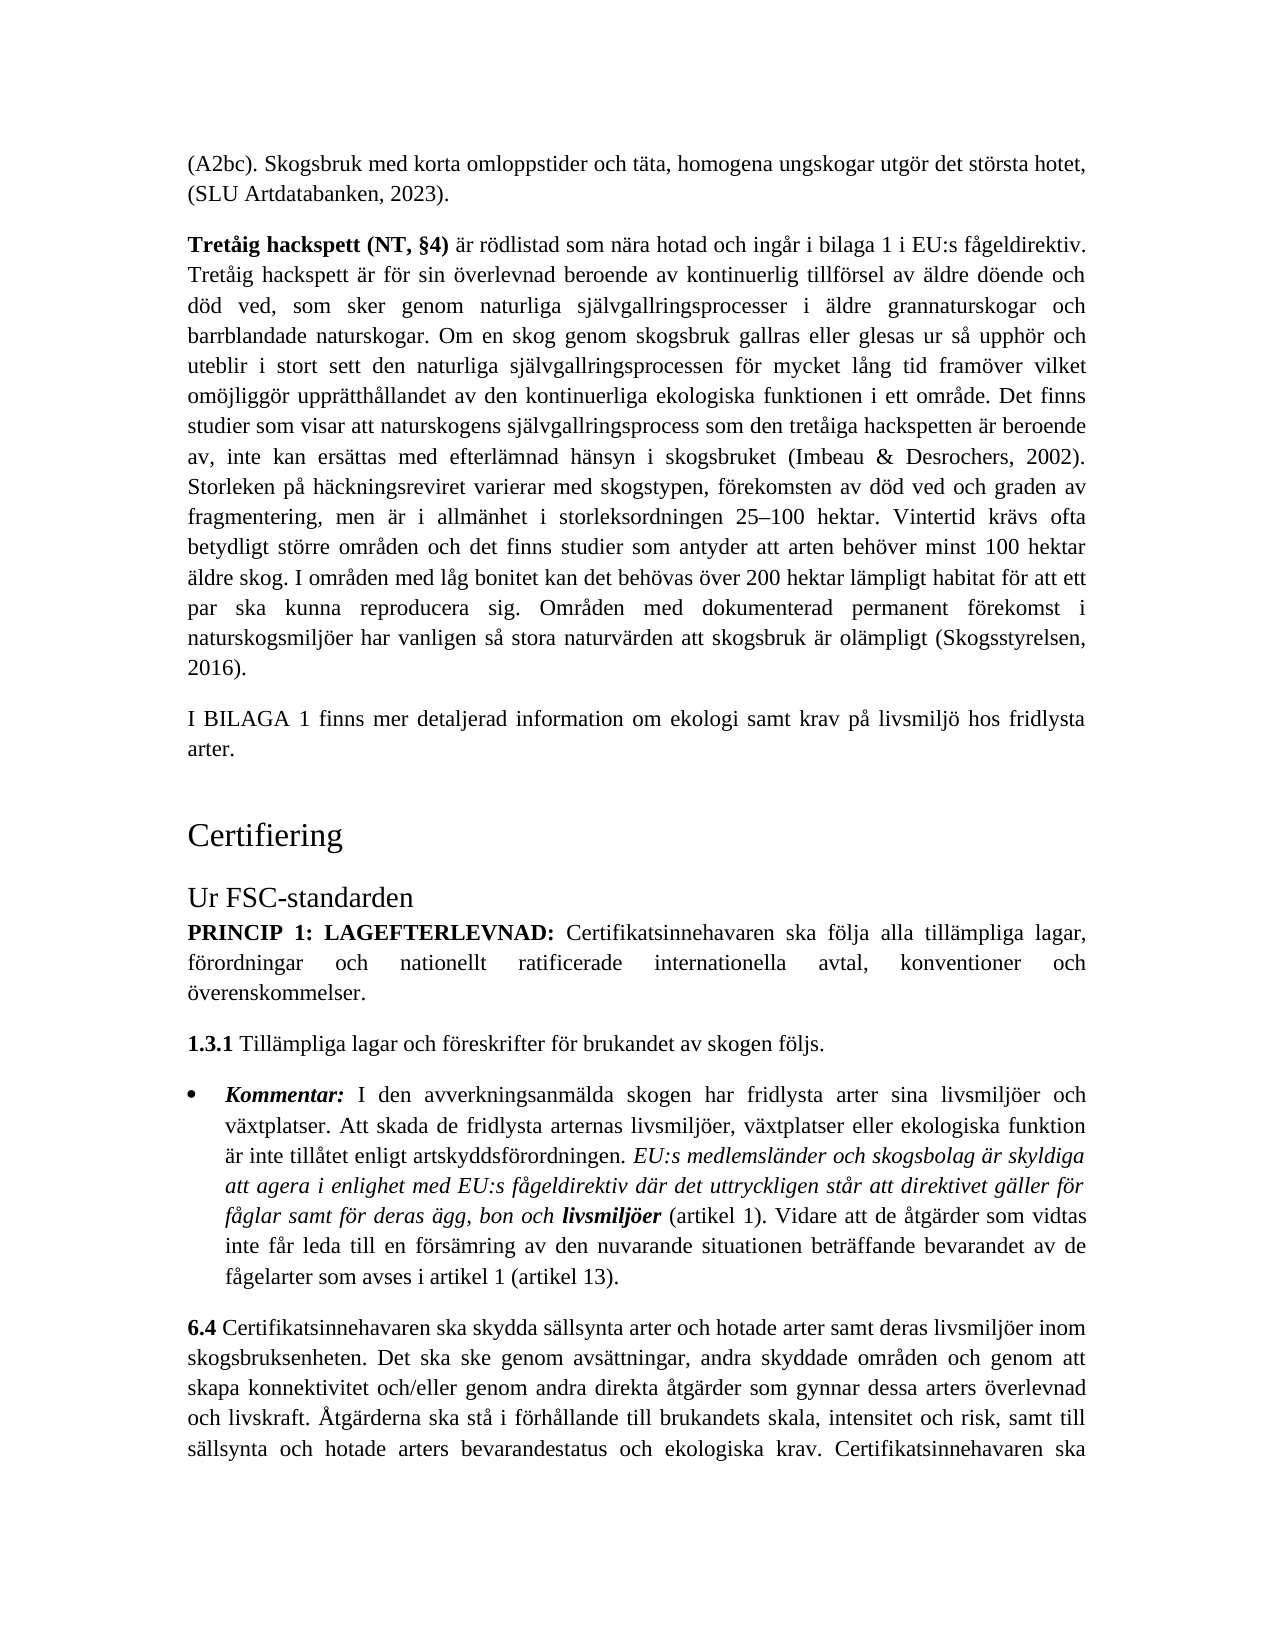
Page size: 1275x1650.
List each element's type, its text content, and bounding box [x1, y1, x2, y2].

text PRINCIP 1: LAGEFTERLEVNAD: Certifikatsinnehavaren ska följa alla tillämpliga lagar, förordningar och nationellt ratificerade internationella avtal, konventioner och överenskommelser. [187, 919, 1087, 1006]
text Tretåig hackspett (NT, §4) är rödlistad som nära hotad och ingår i bilaga 1 i EU:s fågeldirektiv. Tretåig hackspett är för sin överlevnad beroende av kontinuerlig tillförsel av äldre döende och död ved, som sker genom naturliga självgallringsprocesser i äldre grannaturskogar och barrblandade naturskogar. Om en skog genom skogsbruk gallras eller glesas ur så upphör och uteblir i stort sett den naturliga självgallringsprocessen för mycket lång tid framöver vilket omöjliggör upprätthållandet av den kontinuerliga ekologiska funktionen i ett område. Det finns studier som visar att naturskogens självgallringsprocess som den tretåiga hackspetten är beroende av, inte kan ersättas med efterlämnad hänsyn i skogsbruket (Imbeau & Desrochers, 2002). Storleken på häckningsreviret varierar med skogstypen, förekomsten av död ved och graden av fragmentering, men är i allmänhet i storleksordningen 25–100 hektar. Vintertid krävs ofta betydligt större områden och det finns studier som antyder att arten behöver minst 100 hektar äldre skog. I områden med låg bonitet kan det behövas över 200 hektar lämpligt habitat för att ett par ska kunna reproducera sig. Områden med dokumenterad permanent förekomst i naturskogsmiljöer har vanligen så stora naturvärden att skogsbruk är olämpligt (Skogsstyrelsen, 2016). [187, 231, 1087, 681]
subtitle Ur FSC-standarden [187, 881, 1087, 914]
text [187, 150, 1087, 207]
subtitle Certifiering [187, 816, 1087, 854]
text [187, 1314, 1087, 1461]
text 1.3.1 Tillämpliga lagar och föreskrifter för brukandet av skogen följs. [187, 1031, 1087, 1057]
text I BILAGA 1 finns mer detaljerad information om ekologi samt krav på livsmiljö hos fridlysta arter. [187, 705, 1087, 762]
